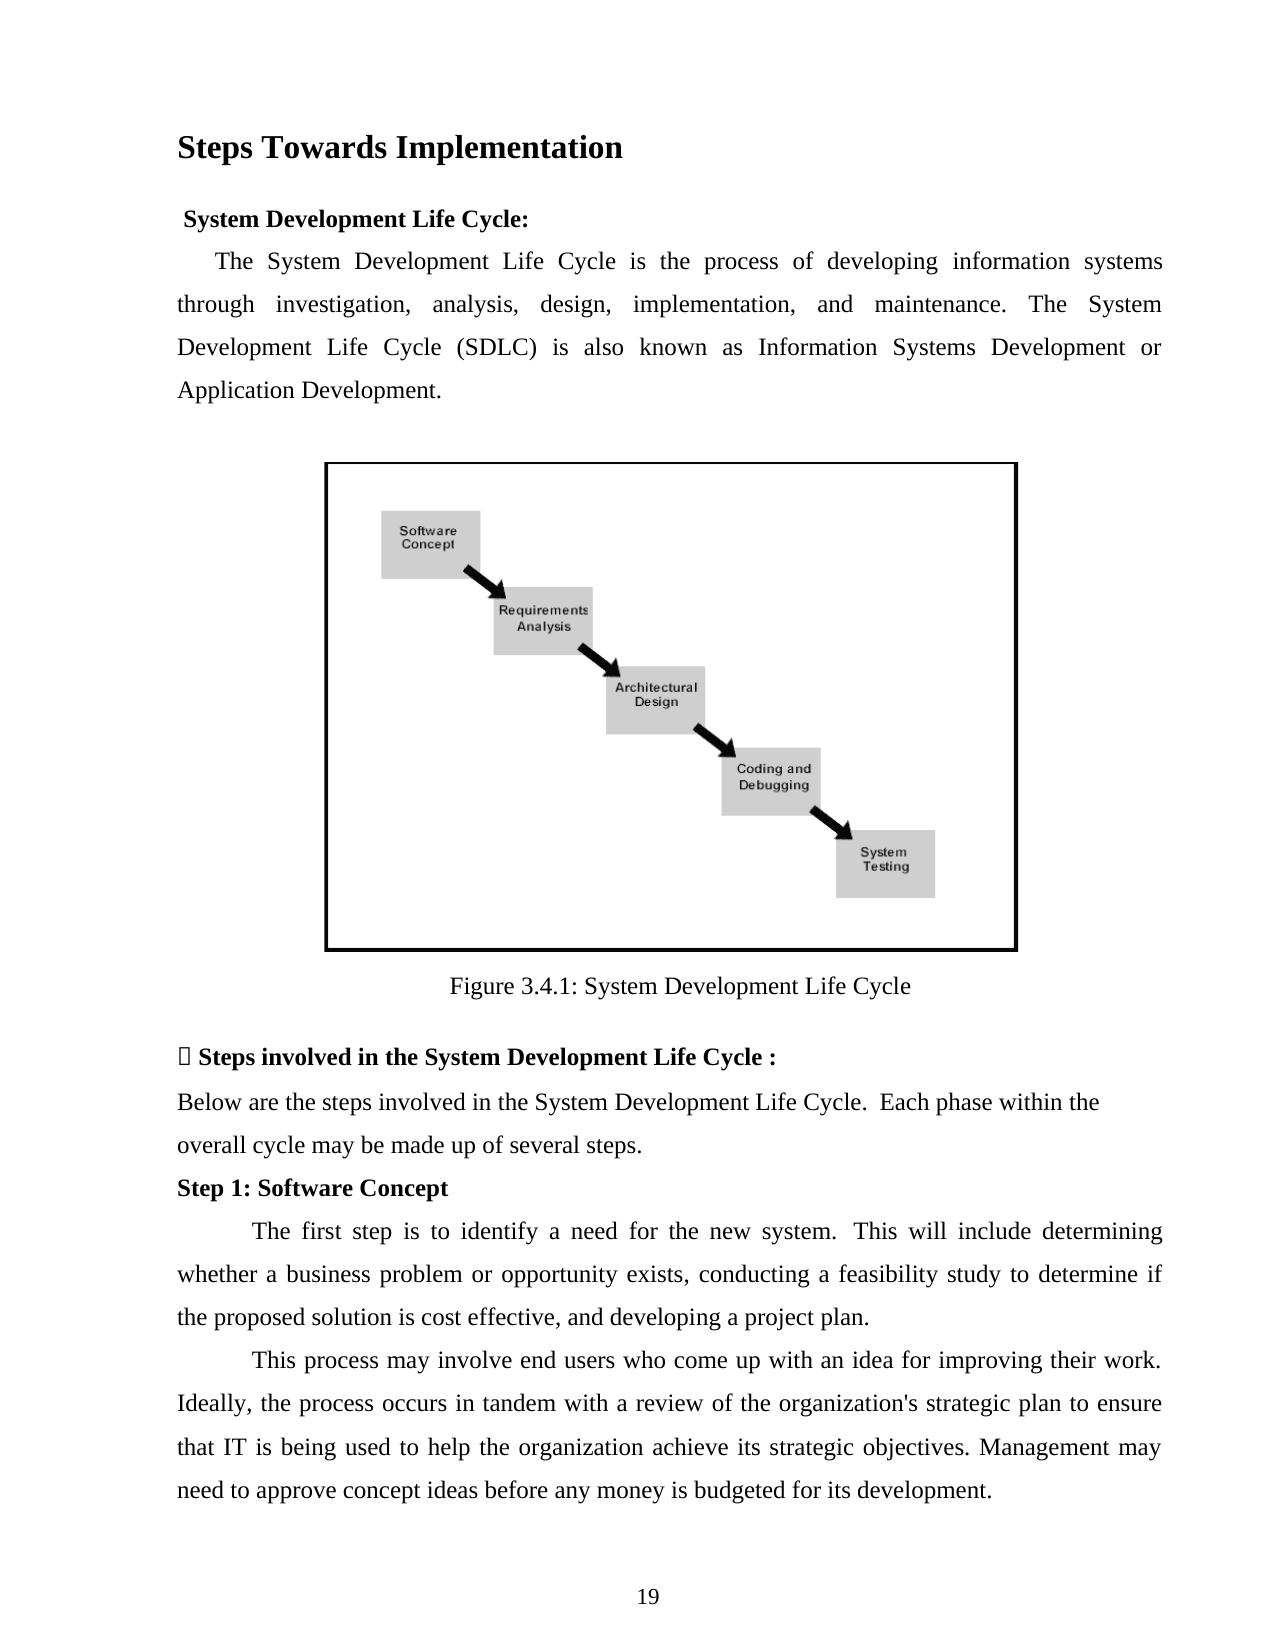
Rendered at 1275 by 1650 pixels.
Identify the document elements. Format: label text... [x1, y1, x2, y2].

text System Development Life Cycle: [183, 204, 1229, 232]
picture [324, 462, 1019, 952]
text This process may involve end users who come up with an idea for improving their work. Ideally, the process occurs in tandem with a review of the organization's strategic plan to ensure that IT is being used to help the organization achieve its strategic objectives. Management may need to approve concept ideas before any money is budgeted for its development. [177, 1345, 1163, 1503]
text Step 1: Software Concept [177, 1173, 1229, 1202]
subtitle Steps Towards Implementation [177, 127, 1229, 165]
text Below are the steps involved in the System Development Life Cycle. Each phase within the overall cycle may be made up of several steps. [177, 1087, 1163, 1158]
text The first step is to identify a need for the new system. This will include determining whether a business problem or opportunity exists, conducting a feasibility study to determine if the proposed solution is cost effective, and developing a project plan. [177, 1216, 1163, 1331]
text The System Development Life Cycle is the process of developing information systems through investigation, analysis, design, implementation, and maintenance. The System Development Life Cycle (SDLC) is also known as Information Systems Development or Application Development. [177, 246, 1163, 404]
text  Steps involved in the System Development Life Cycle : [177, 1038, 1229, 1072]
